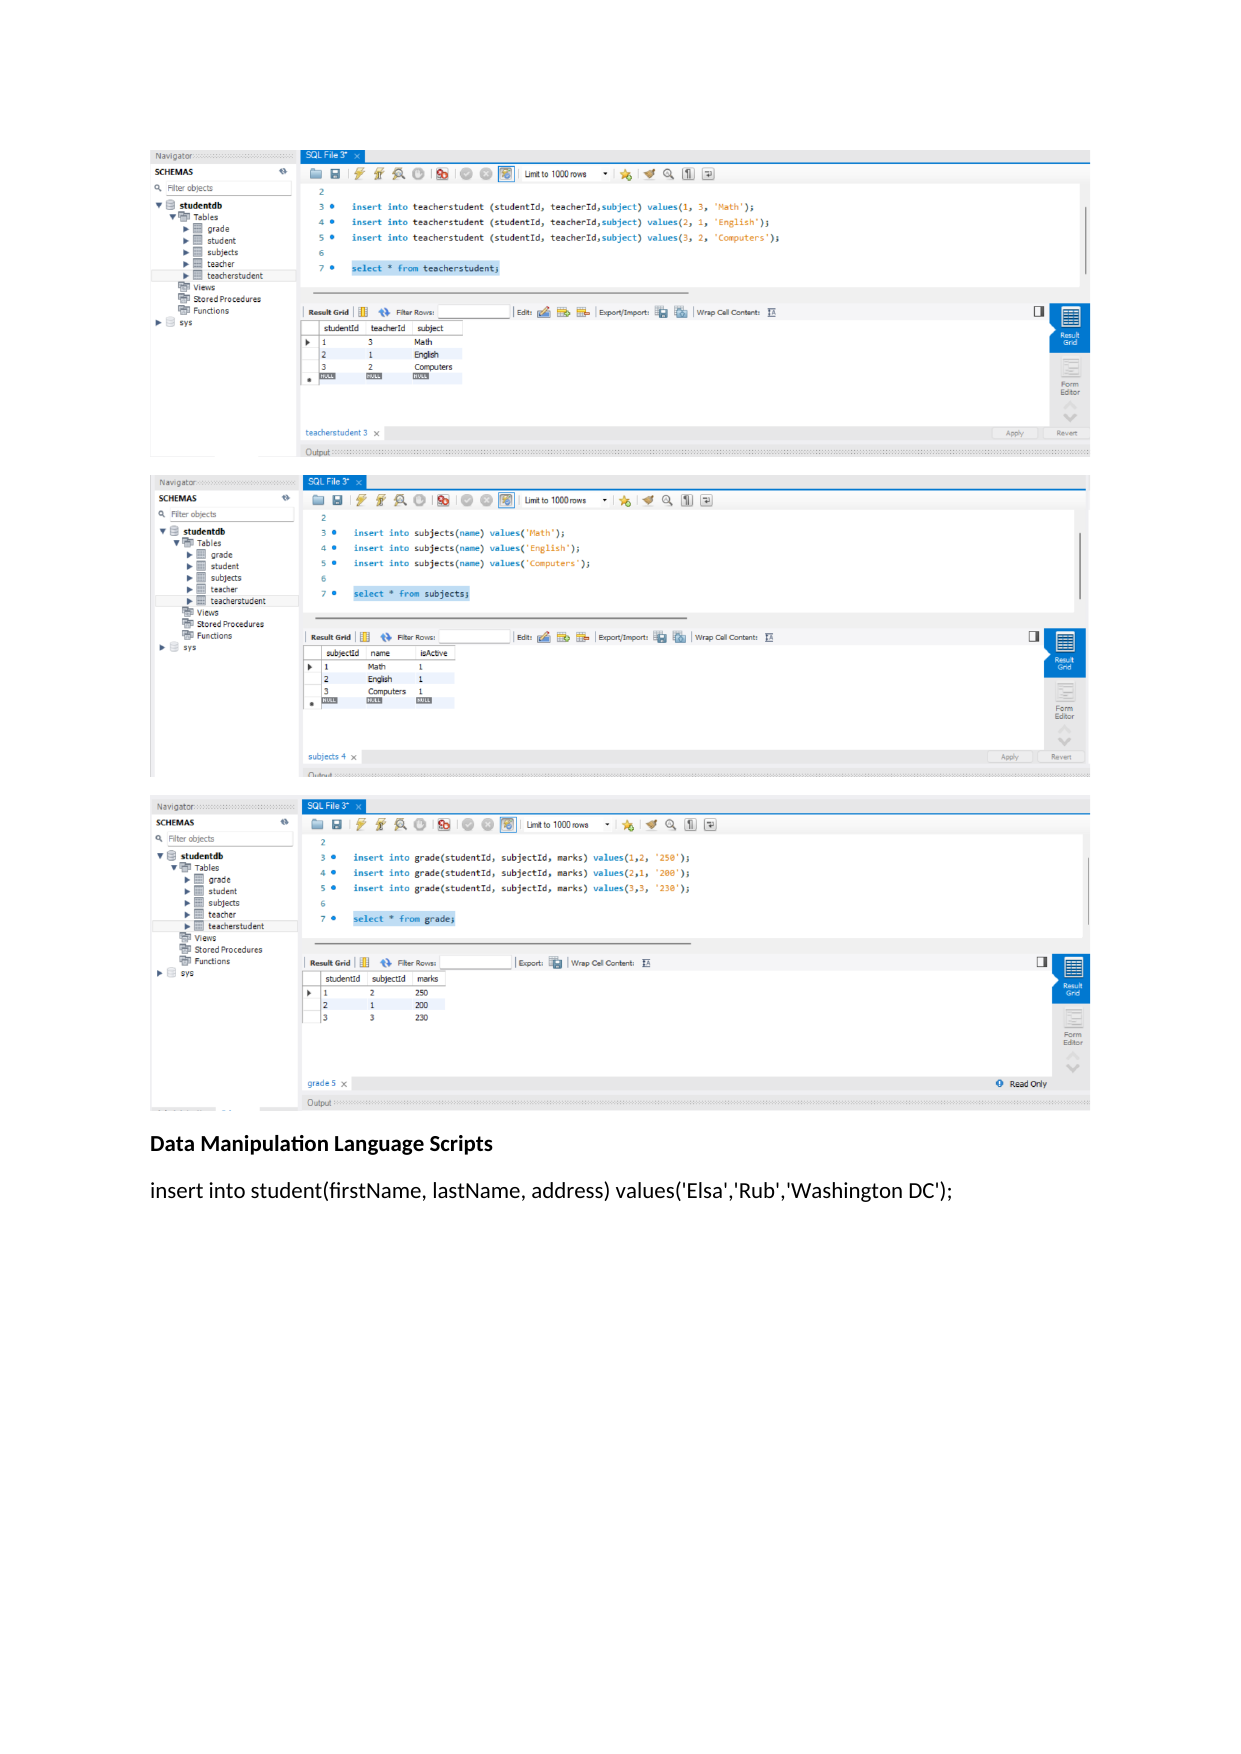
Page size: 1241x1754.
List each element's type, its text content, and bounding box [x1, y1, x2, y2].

picture [150, 475, 1091, 777]
text Data Manipulation Language Scripts [150, 1129, 1090, 1158]
text insert into student(firstName, lastName, address) values('Elsa','Rub','Washington DC'); [150, 1176, 1090, 1204]
picture [150, 795, 1091, 1111]
picture [150, 150, 1091, 457]
